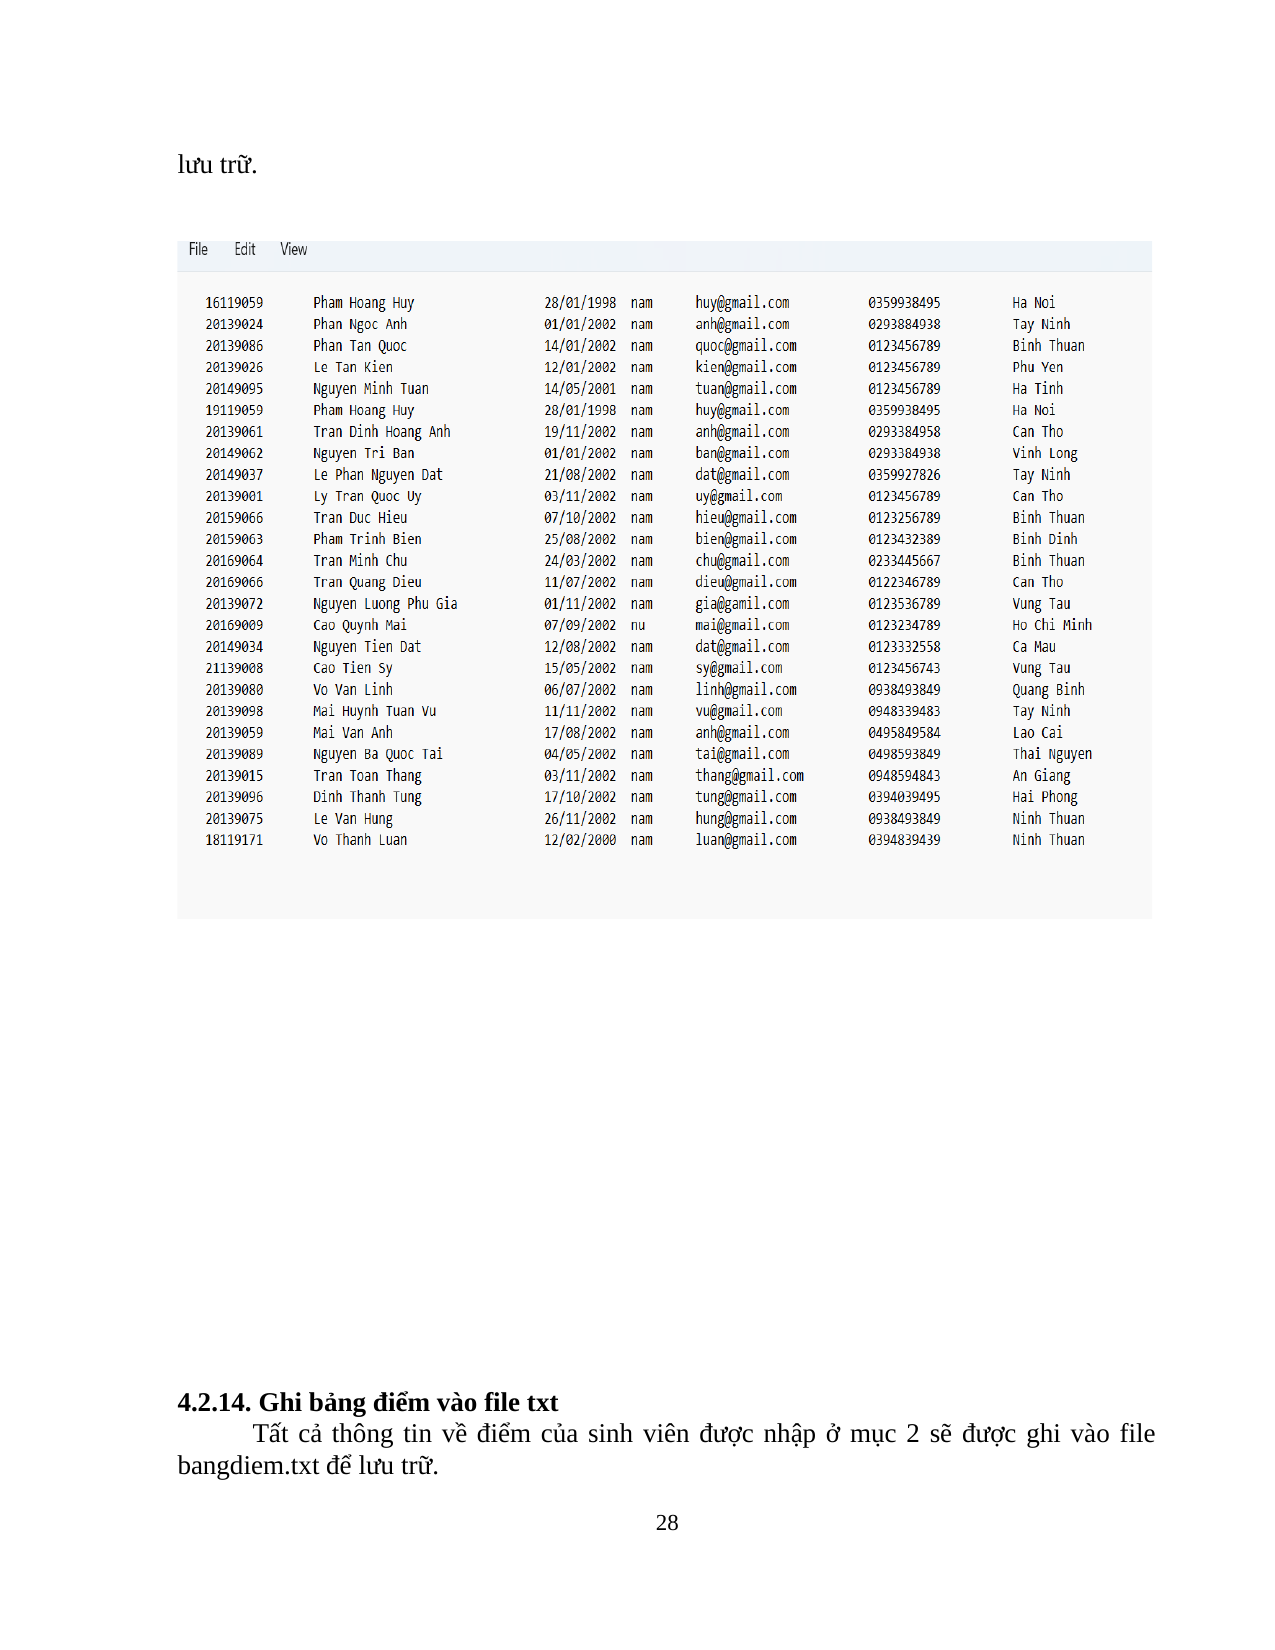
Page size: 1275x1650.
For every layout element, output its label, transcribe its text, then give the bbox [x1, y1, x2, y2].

picture [177, 241, 1153, 919]
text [177, 148, 1157, 179]
text Tất cả thông tin về điểm của sinh viên được nhập ở mục 2 sẽ được ghi vào file bangdiem.txt để lưu trữ. [177, 1418, 1157, 1480]
subtitle 4.2.14. Ghi bảng điểm vào file txt [177, 1386, 1157, 1418]
